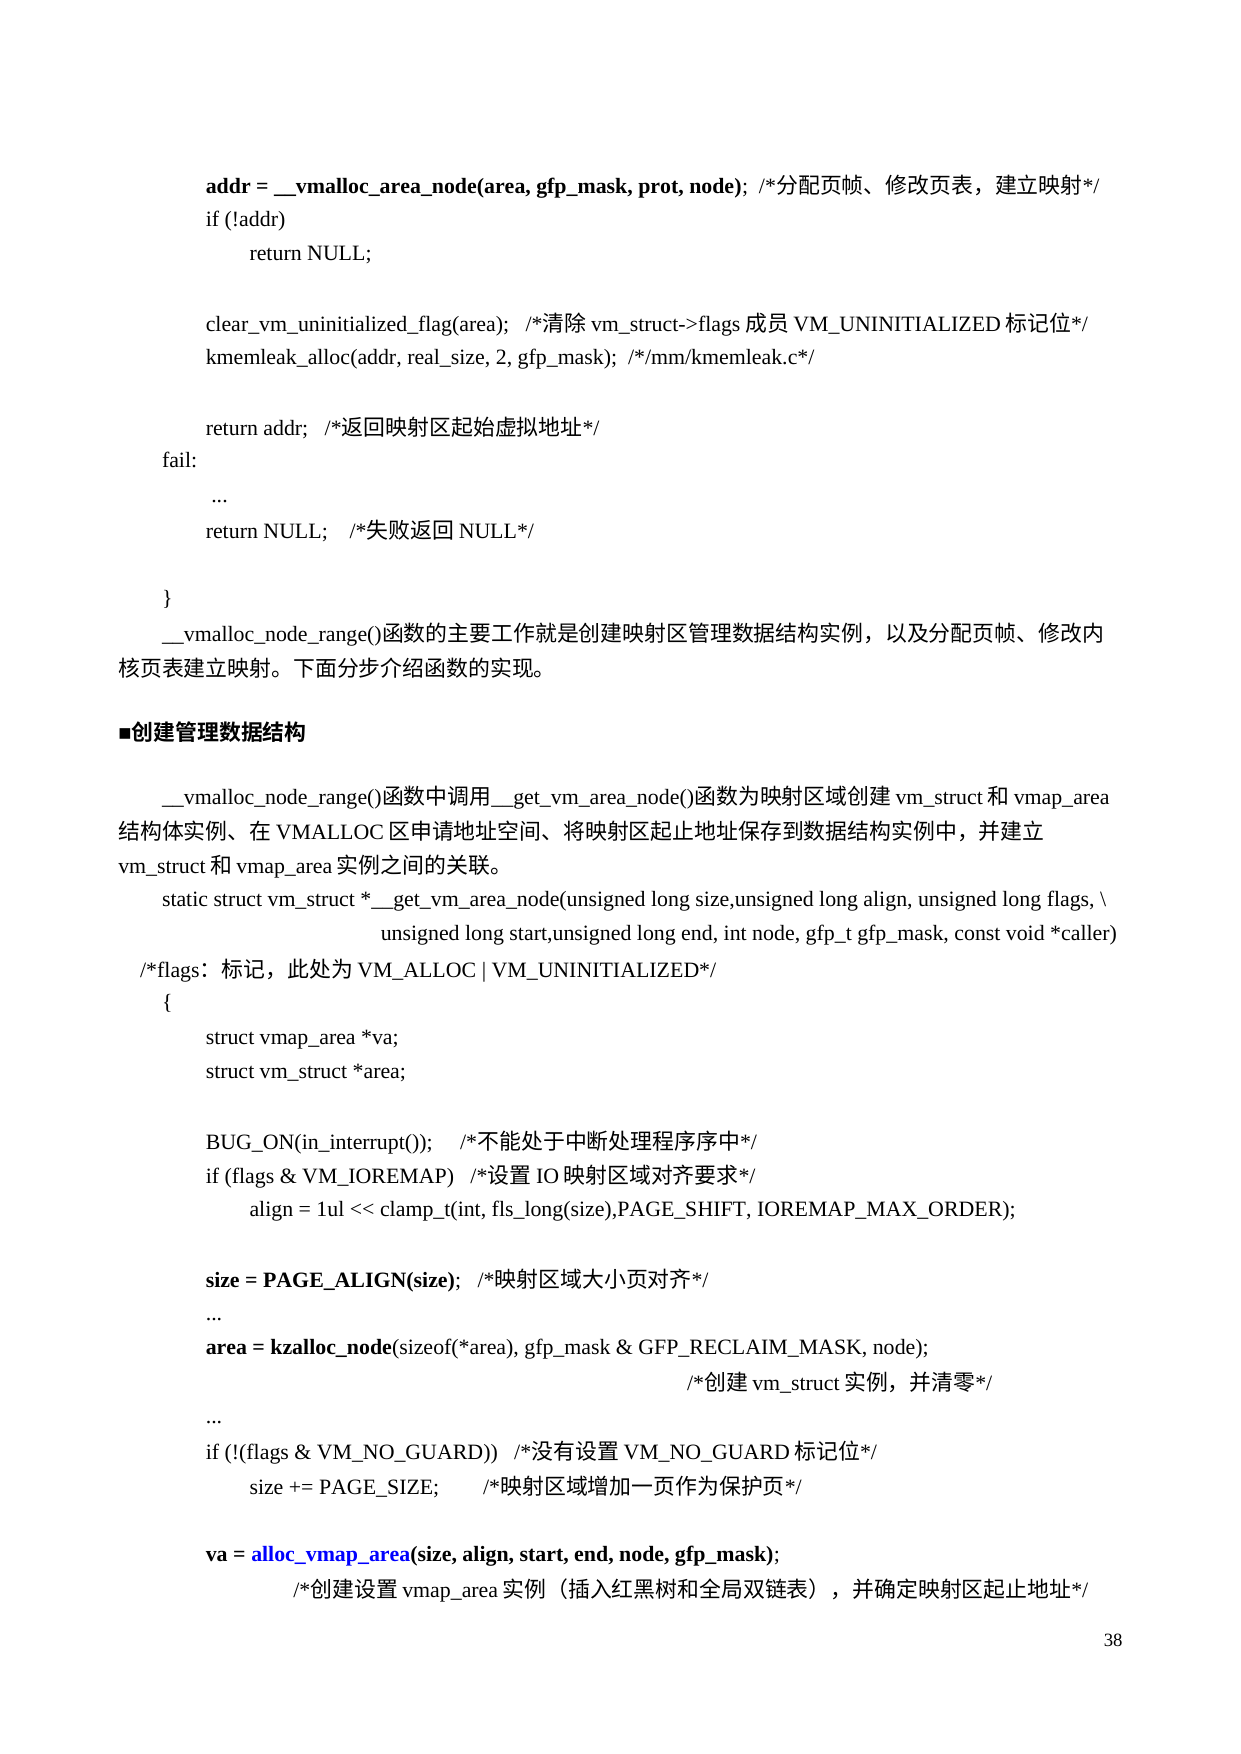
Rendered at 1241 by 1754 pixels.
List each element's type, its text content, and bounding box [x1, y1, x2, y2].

subtitle ■创建管理数据结构 [118, 713, 1122, 748]
text clear_vm_uninitialized_flag(area); /*清除vm_struct->flags成员VM_UNINITIALIZED标记位*/ [118, 305, 1122, 339]
text size = PAGE_ALIGN(size); /*映射区域大小页对齐*/ [118, 1261, 1122, 1295]
text { [118, 985, 1122, 1019]
text size += PAGE_SIZE; /*映射区域增加一页作为保护页*/ [118, 1467, 1122, 1502]
text kmemleak_alloc(addr, real_size, 2, gfp_mask); /*/mm/kmemleak.c*/ [118, 339, 1122, 374]
text if (!addr) [118, 201, 1122, 236]
text static struct vm_struct *__get_vm_area_node(unsigned long size,unsigned long align, unsigned long flags, \ [118, 881, 1122, 916]
text area = kzalloc_node(sizeof(*area), gfp_mask & GFP_RECLAIM_MASK, node); [118, 1329, 1122, 1364]
text unsigned long start,unsigned long end, int node, gfp_t gfp_mask, const void *caller) [118, 916, 1122, 950]
text if (!(flags & VM_NO_GUARD)) /*没有设置VM_NO_GUARD标记位*/ [118, 1433, 1122, 1467]
text ... [118, 477, 1122, 512]
text /*flags：标记，此处为VM_ALLOC | VM_UNINITIALIZED*/ [118, 950, 1122, 985]
text return addr; /*返回映射区起始虚拟地址*/ [118, 408, 1122, 443]
text align = 1ul << clamp_t(int, fls_long(size),PAGE_SHIFT, IOREMAP_MAX_ORDER); [118, 1192, 1122, 1226]
text BUG_ON(in_interrupt()); /*不能处于中断处理程序序中*/ [118, 1123, 1122, 1157]
text struct vmap_area *va; [118, 1019, 1122, 1054]
text struct vm_struct *area; [118, 1054, 1122, 1088]
text addr = __vmalloc_area_node(area, gfp_mask, prot, node); /*分配页帧、修改页表，建立映射*/ [118, 167, 1122, 201]
text return NULL; /*失败返回NULL*/ [118, 512, 1122, 546]
text __vmalloc_node_range()函数的主要工作就是创建映射区管理数据结构实例，以及分配页帧、修改内核页表建立映射。下面分步介绍函数的实现。 [118, 615, 1122, 684]
text ... [118, 1398, 1122, 1433]
text fail: [118, 443, 1122, 477]
text va = alloc_vmap_area(size, align, start, end, node, gfp_mask); [118, 1536, 1122, 1571]
text if (flags & VM_IOREMAP) /*设置IO映射区域对齐要求*/ [118, 1157, 1122, 1192]
text return NULL; [118, 236, 1122, 270]
text ... [118, 1295, 1122, 1329]
text __vmalloc_node_range()函数中调用__get_vm_area_node()函数为映射区域创建vm_struct和vmap_area结构体实例、在VMALLOC区申请地址空间、将映射区起止地址保存到数据结构实例中，并建立vm_struct和vmap_area实例之间的关联。 [118, 778, 1122, 881]
text /*创建vm_struct实例，并清零*/ [118, 1364, 1122, 1398]
text /*创建设置vmap_area实例（插入红黑树和全局双链表），并确定映射区起止地址*/ [118, 1571, 1122, 1605]
text } [118, 581, 1122, 615]
